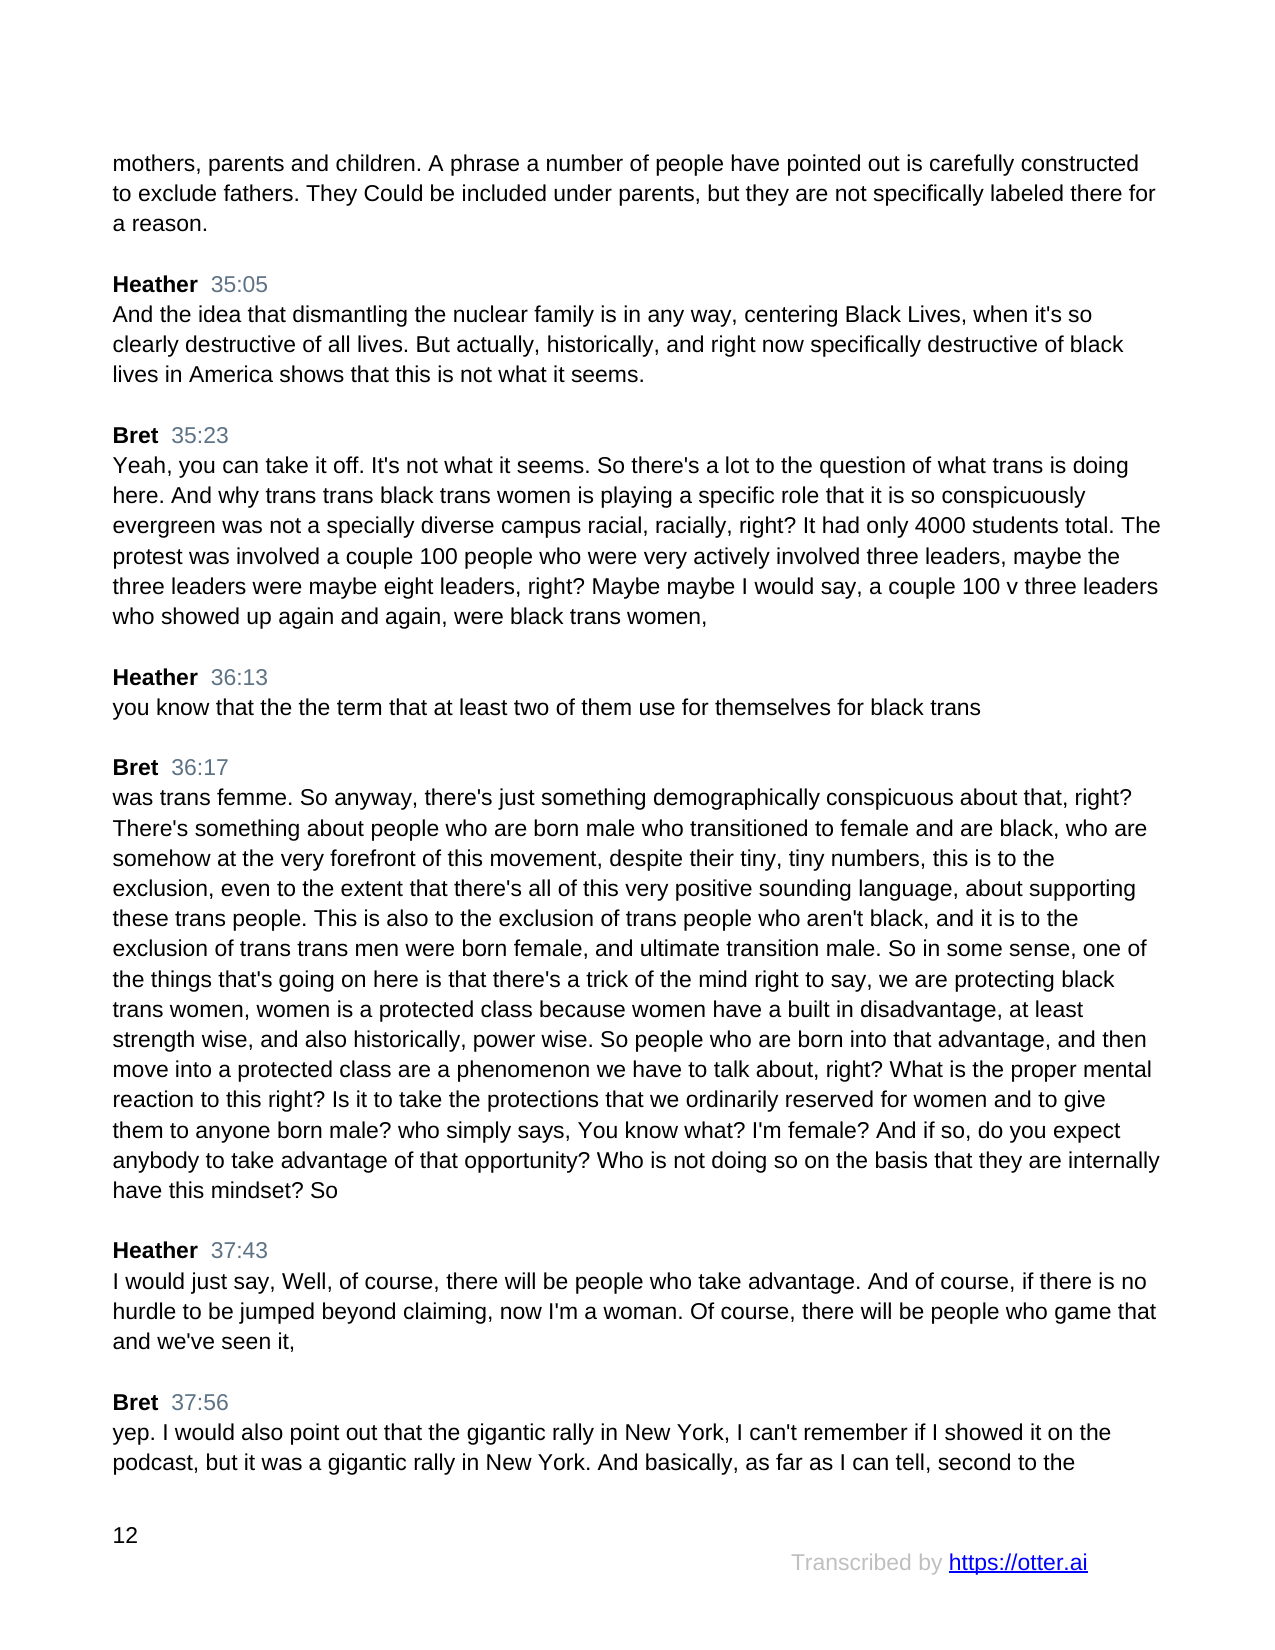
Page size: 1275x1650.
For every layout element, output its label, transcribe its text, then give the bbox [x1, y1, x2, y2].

text And the idea that dismantling the nuclear family is in any way, centering Black Lives, when it's so clearly destructive of all lives. But actually, historically, and right now specifically destructive of black lives in America shows that this is not what it seems. [112, 301, 1162, 388]
text mothers, parents and children. A phrase a number of people have pointed out is carefully constructed to exclude fathers. They Could be included under parents, but they are not specifically labeled there for a reason. [112, 150, 1162, 237]
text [112, 1419, 1162, 1475]
text Bret 36:17 [112, 754, 1162, 781]
text Heather 37:43 [112, 1237, 1162, 1264]
text Bret 35:23 [112, 422, 1162, 448]
text was trans femme. So anyway, there's just something demographically conspicuous about that, right? There's something about people who are born male who transitioned to female and are black, who are somehow at the very forefront of this movement, despite their tiny, tiny numbers, this is to the exclusion, even to the extent that there's all of this very positive sounding language, about supporting these trans people. This is also to the exclusion of trans people who aren't black, and it is to the exclusion of trans trans men were born female, and ultimate transition male. So in some sense, one of the things that's going on here is that there's a trick of the mind right to say, we are protecting black trans women, women is a protected class because women have a built in disadvantage, at least strength wise, and also historically, power wise. So people who are born into that advantage, and then move into a protected class are a phenomenon we have to talk about, right? What is the proper mental reaction to this right? Is it to take the protections that we ordinarily reserved for women and to give them to anyone born male? who simply says, You know what? I'm female? And if so, do you expect anybody to take advantage of that opportunity? Who is not doing so on the basis that they are internally have this mindset? So [112, 784, 1162, 1203]
text I would just say, Well, of course, there will be people who take advantage. And of course, if there is no hurdle to be jumped beyond claiming, now I'm a woman. Of course, there will be people who game that and we've seen it, [112, 1268, 1162, 1354]
text Heather 36:13 [112, 663, 1162, 690]
text Bret 37:56 [112, 1388, 1162, 1415]
text Yeah, you can take it off. It's not what it seems. So there's a lot to the question of what trans is doing here. And why trans trans black trans women is playing a specific role that it is so conspicuously evergreen was not a specially diverse campus racial, racially, right? It had only 4000 students total. The protest was involved a couple 100 people who were very actively involved three leaders, maybe the three leaders were maybe eight leaders, right? Maybe maybe I would say, a couple 100 v three leaders who showed up again and again, were black trans women, [112, 452, 1162, 629]
text you know that the the term that at least two of them use for themselves for black trans [112, 694, 1162, 720]
text Heather 35:05 [112, 271, 1162, 297]
